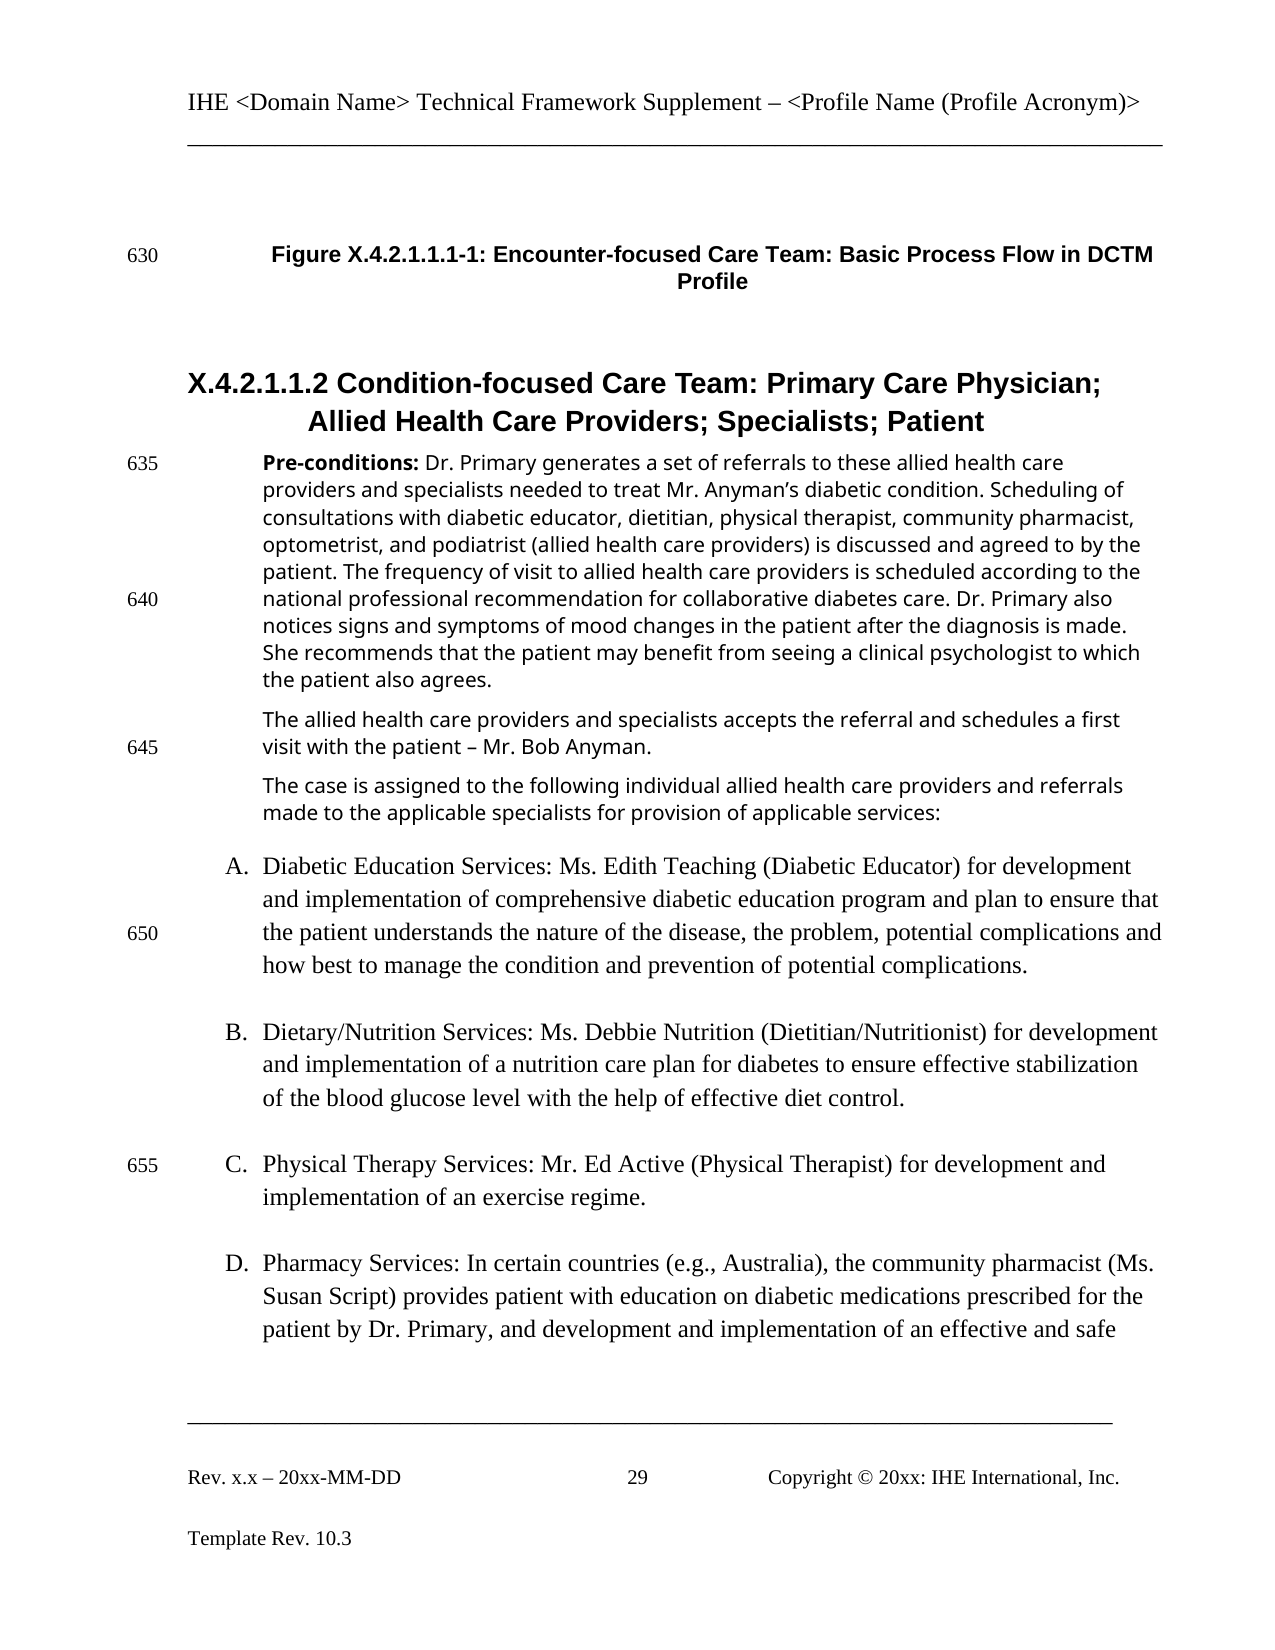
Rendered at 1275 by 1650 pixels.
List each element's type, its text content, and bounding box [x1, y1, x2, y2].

subtitle X.4.2.1.1.2 Condition-focused Care Team: Primary Care Physician; Allied Health Care Providers; Specialists; Patient [187, 366, 1162, 438]
list Dietary/Nutrition Services: Ms. Debbie Nutrition (Dietitian/Nutritionist) for development and implementation of a nutrition care plan for diabetes to ensure effective stabilization of the blood glucose level with the help of effective diet control. [225, 1017, 1162, 1111]
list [225, 1248, 1162, 1343]
list Physical Therapy Services: Mr. Ed Active (Physical Therapist) for development and implementation of an exercise regime. [225, 1149, 1162, 1211]
text The case is assigned to the following individual allied health care providers and referrals made to the applicable specialists for provision of applicable services: [262, 772, 1162, 826]
title Figure X.4.2.1.1.1-1: Encounter-focused Care Team: Basic Process Flow in DCTM Profile [262, 241, 1162, 295]
text Pre-conditions: Dr. Primary generates a set of referrals to these allied health care providers and specialists needed to treat Mr. Anyman’s diabetic condition. Scheduling of consultations with diabetic educator, dietitian, physical therapist, community pharmacist, optometrist, and podiatrist (allied health care providers) is discussed and agreed to by the patient. The frequency of visit to allied health care providers is scheduled according to the national professional recommendation for collaborative diabetes care. Dr. Primary also notices signs and symptoms of mood changes in the patient after the diagnosis is made. She recommends that the patient may benefit from seeing a clinical psychologist to which the patient also agrees. [262, 449, 1162, 693]
text The allied health care providers and specialists accepts the referral and schedules a first visit with the patient – Mr. Bob Anyman. [262, 705, 1162, 759]
list Diabetic Education Services: Ms. Edith Teaching (Diabetic Educator) for development and implementation of comprehensive diabetic education program and plan to ensure that the patient understands the nature of the disease, the problem, potential complications and how best to manage the condition and prevention of potential complications. [225, 851, 1162, 979]
